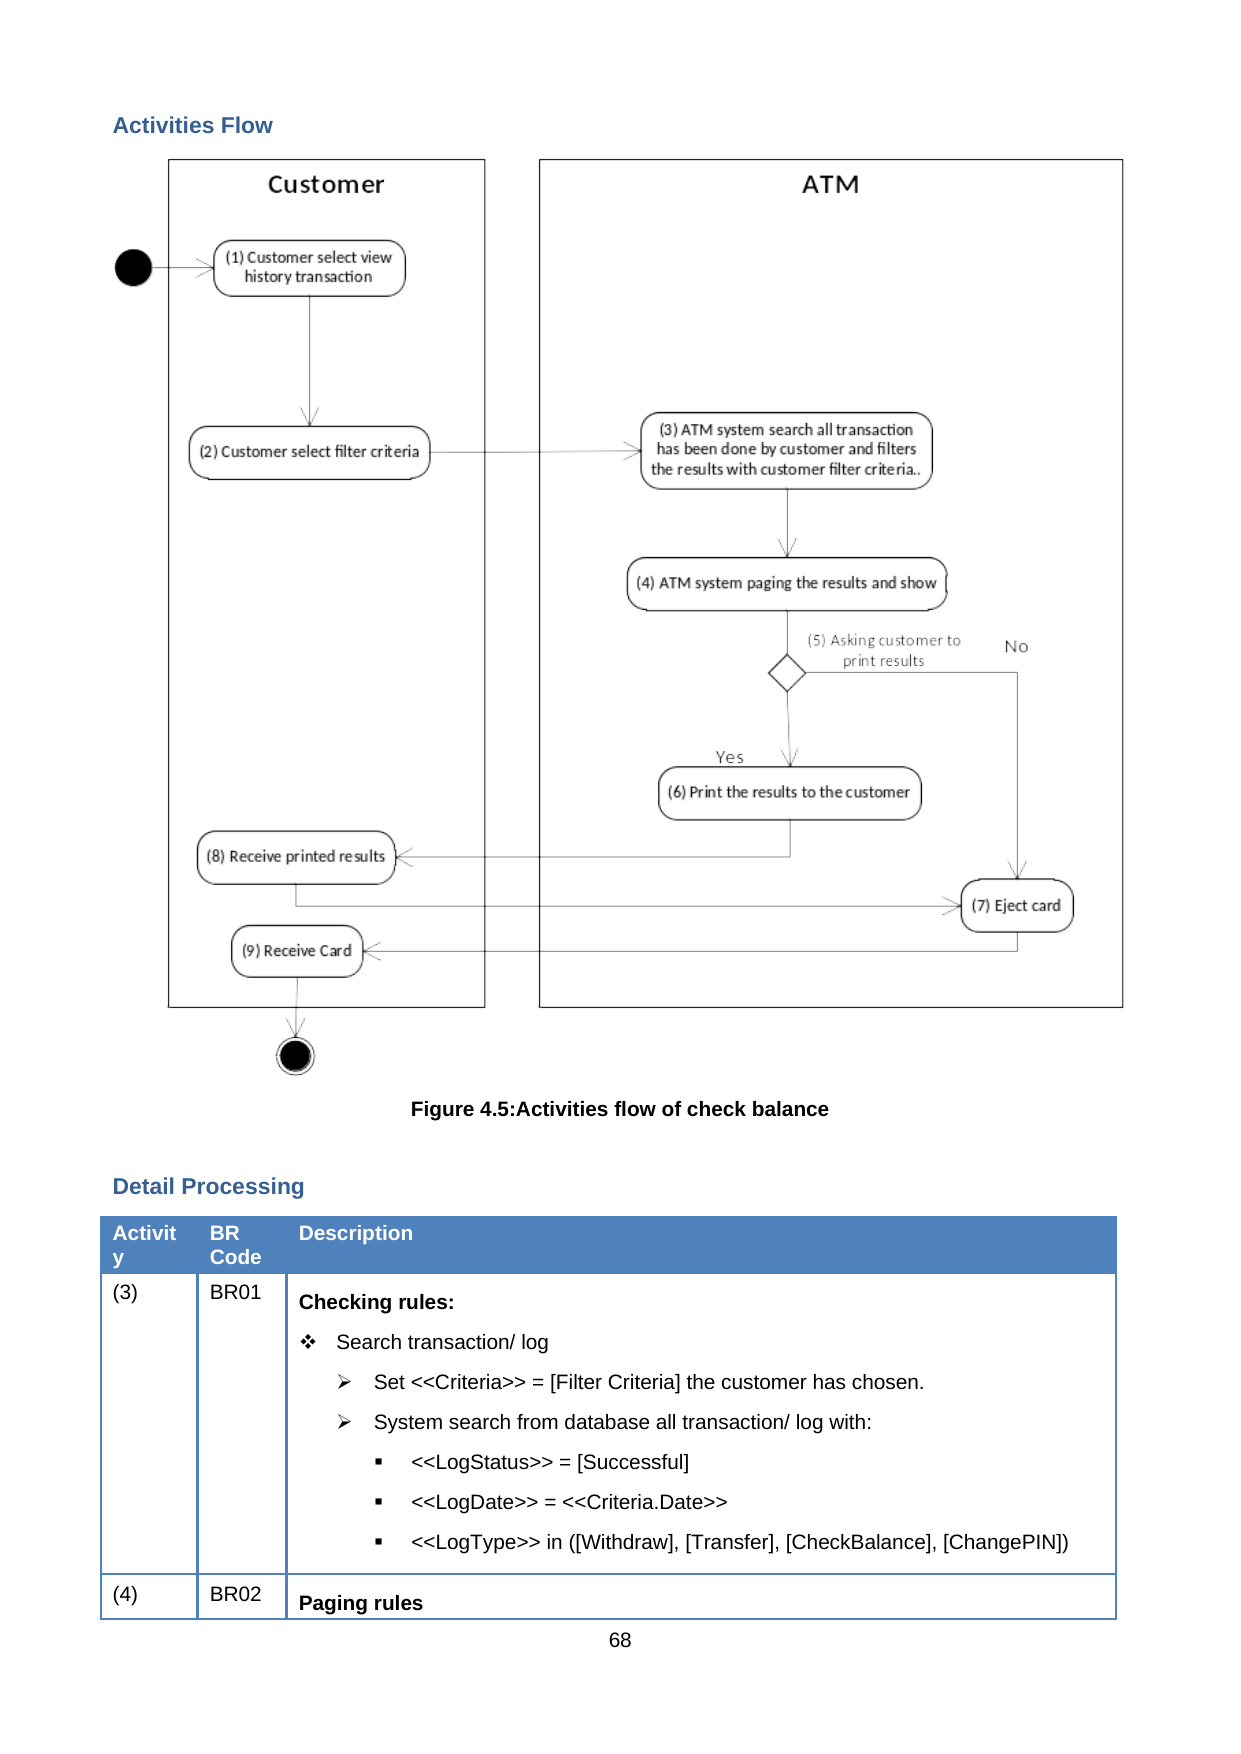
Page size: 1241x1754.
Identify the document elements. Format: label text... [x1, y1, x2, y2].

text Figure 4.5:Activities flow of check balance [112, 1094, 1128, 1121]
table_header Activity [102, 1218, 196, 1272]
table_cell (4) [102, 1575, 196, 1618]
subtitle Detail Processing [112, 1173, 1128, 1199]
table_cell Checking rules: Search transaction/ log Set <<Criteria>> = [Filter Criteria] the customer has chosen. System search from database all transaction/ log with: <<LogStatus>> = [Successful] <<LogDate>> = <<Criteria.Date>> <<LogType>> in ([Withdraw], [Transfer], [CheckBalance], [ChangePIN]) [288, 1274, 1115, 1573]
table_cell (3) [102, 1274, 196, 1573]
table_cell BR02 [199, 1575, 285, 1618]
table_cell BR01 [199, 1274, 285, 1573]
table_header BR Code [199, 1218, 285, 1272]
subtitle Activities Flow [112, 112, 1128, 139]
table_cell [288, 1575, 1115, 1618]
table_header Description [288, 1218, 1115, 1272]
